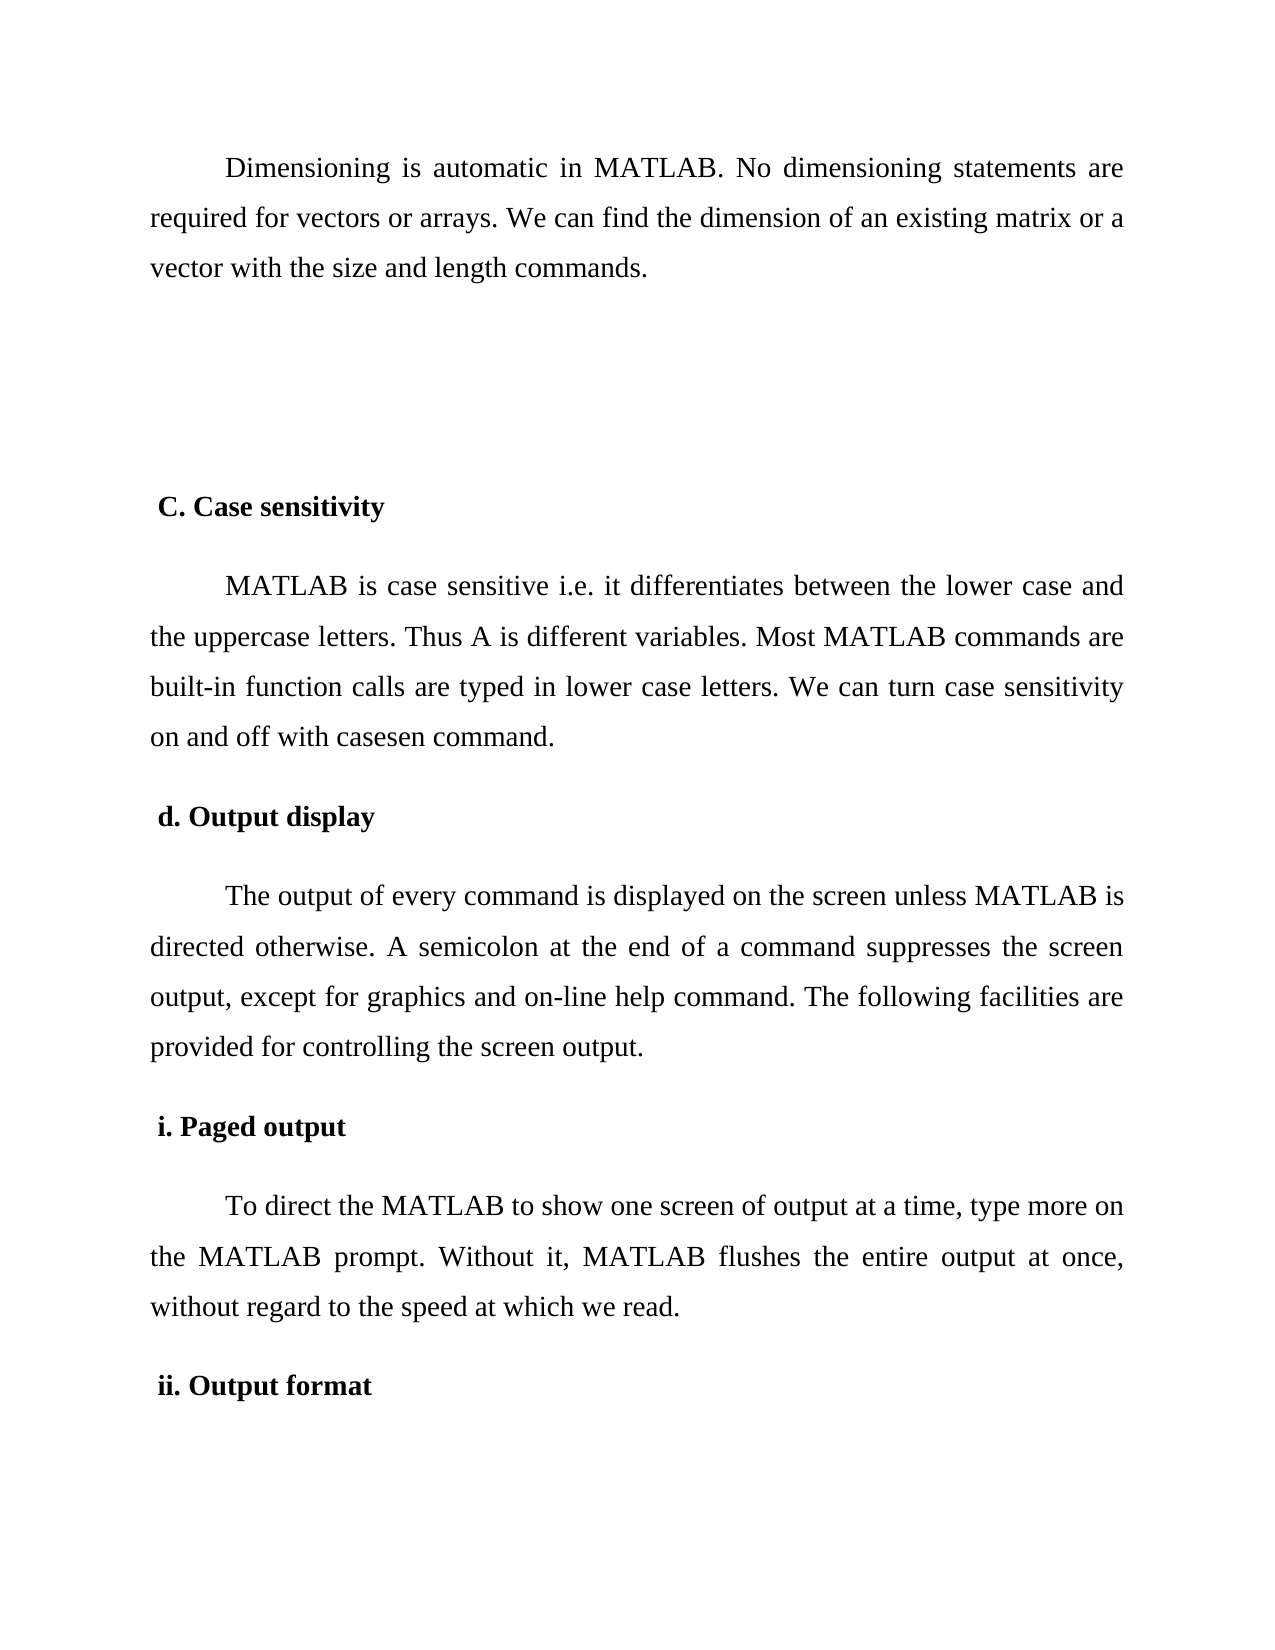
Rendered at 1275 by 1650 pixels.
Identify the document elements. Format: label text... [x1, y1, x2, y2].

text Dimensioning is automatic in MATLAB. No dimensioning statements are required for vectors or arrays. We can find the dimension of an existing matrix or a vector with the size and length commands. [150, 150, 1125, 284]
text d. Output display [150, 799, 1125, 832]
text ii. Output format [150, 1368, 1125, 1402]
text To direct the MATLAB to show one screen of output at a time, type more on the MATLAB prompt. Without it, MATLAB flushes the entire output at once, without regard to the speed at which we read. [150, 1188, 1125, 1322]
text i. Paged output [150, 1109, 1125, 1142]
text The output of every command is displayed on the screen unless MATLAB is directed otherwise. A semicolon at the end of a command suppresses the screen output, except for graphics and on-line help command. The following facilities are provided for controlling the screen output. [150, 878, 1125, 1063]
text MATLAB is case sensitive i.e. it differentiates between the lower case and the uppercase letters. Thus A is different variables. Most MATLAB commands are built-in function calls are typed in lower case letters. We can turn case sensitivity on and off with casesen command. [150, 568, 1125, 753]
text C. Case sensitivity [150, 489, 1125, 523]
